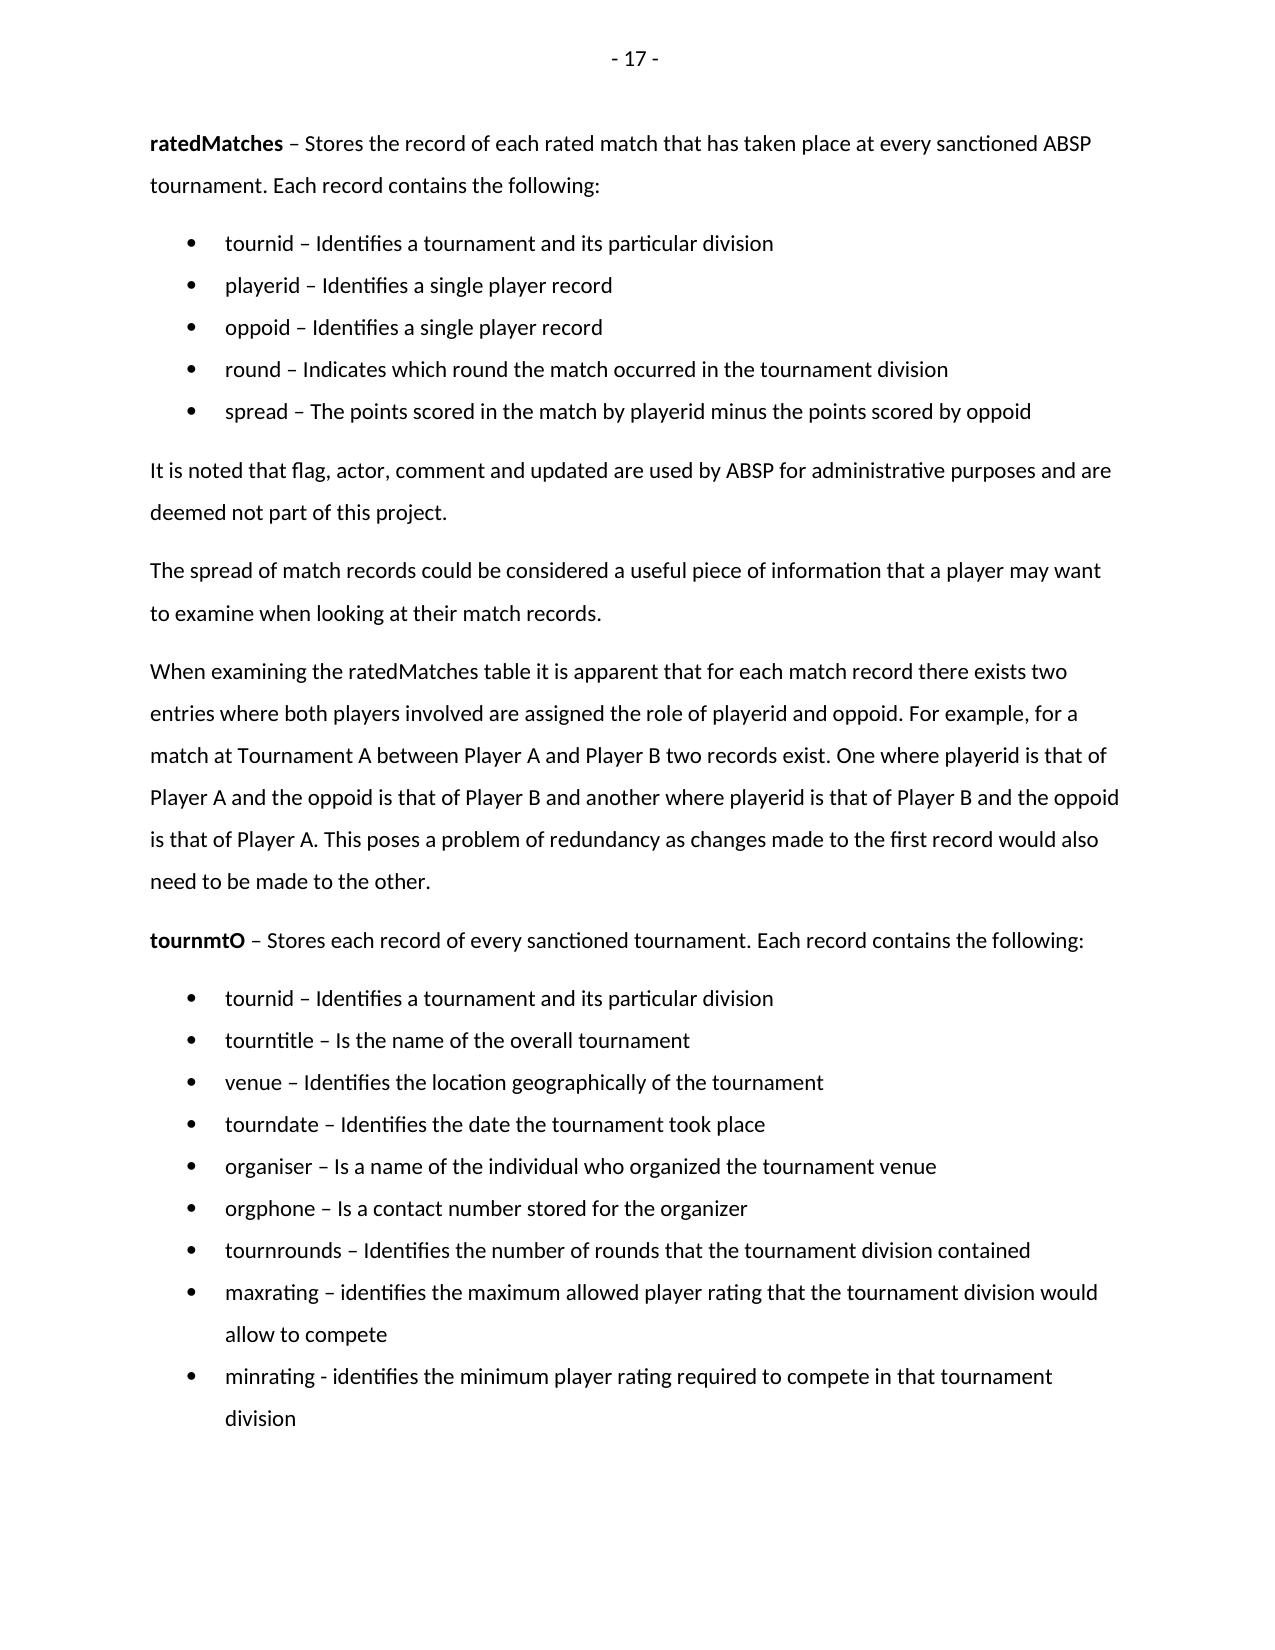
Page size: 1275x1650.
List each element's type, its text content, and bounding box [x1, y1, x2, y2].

list orgphone – Is a contact number stored for the organizer [187, 1194, 1125, 1222]
text It is noted that flag, actor, comment and updated are used by ABSP for administrative purposes and are deemed not part of this project. [150, 456, 1125, 526]
list tournid – Identifies a tournament and its particular division [187, 229, 1125, 257]
text When examining the ratedMatches table it is apparent that for each match record there exists two entries where both players involved are assigned the role of playerid and oppoid. For example, for a match at Tournament A between Player A and Player B two records exist. One where playerid is that of Player A and the oppoid is that of Player B and another where playerid is that of Player B and the oppoid is that of Player A. This poses a problem of redundancy as changes made to the first record would also need to be made to the other. [150, 657, 1125, 895]
text ratedMatches – Stores the record of each rated match that has taken place at every sanctioned ABSP tournament. Each record contains the following: [150, 129, 1125, 199]
list tournrounds – Identifies the number of rounds that the tournament division contained [187, 1236, 1125, 1264]
list round – Indicates which round the match occurred in the tournament division [187, 355, 1125, 383]
text The spread of match records could be considered a useful piece of information that a player may want to examine when looking at their match records. [150, 557, 1125, 627]
list maxrating – identifies the maximum allowed player rating that the tournament division would allow to compete [187, 1278, 1125, 1348]
list playerid – Identifies a single player record [187, 271, 1125, 299]
list venue – Identifies the location geographically of the tournament [187, 1068, 1125, 1096]
list spread – The points scored in the match by playerid minus the points scored by oppoid [187, 397, 1125, 425]
list tourntitle – Is the name of the overall tournament [187, 1026, 1125, 1054]
text tournmtO – Stores each record of every sanctioned tournament. Each record contains the following: [150, 926, 1125, 954]
list organiser – Is a name of the individual who organized the tournament venue [187, 1152, 1125, 1180]
list oppoid – Identifies a single player record [187, 313, 1125, 341]
list minrating - identifies the minimum player rating required to compete in that tournament division [187, 1362, 1125, 1432]
list tourndate – Identifies the date the tournament took place [187, 1110, 1125, 1138]
list tournid – Identifies a tournament and its particular division [187, 984, 1125, 1012]
